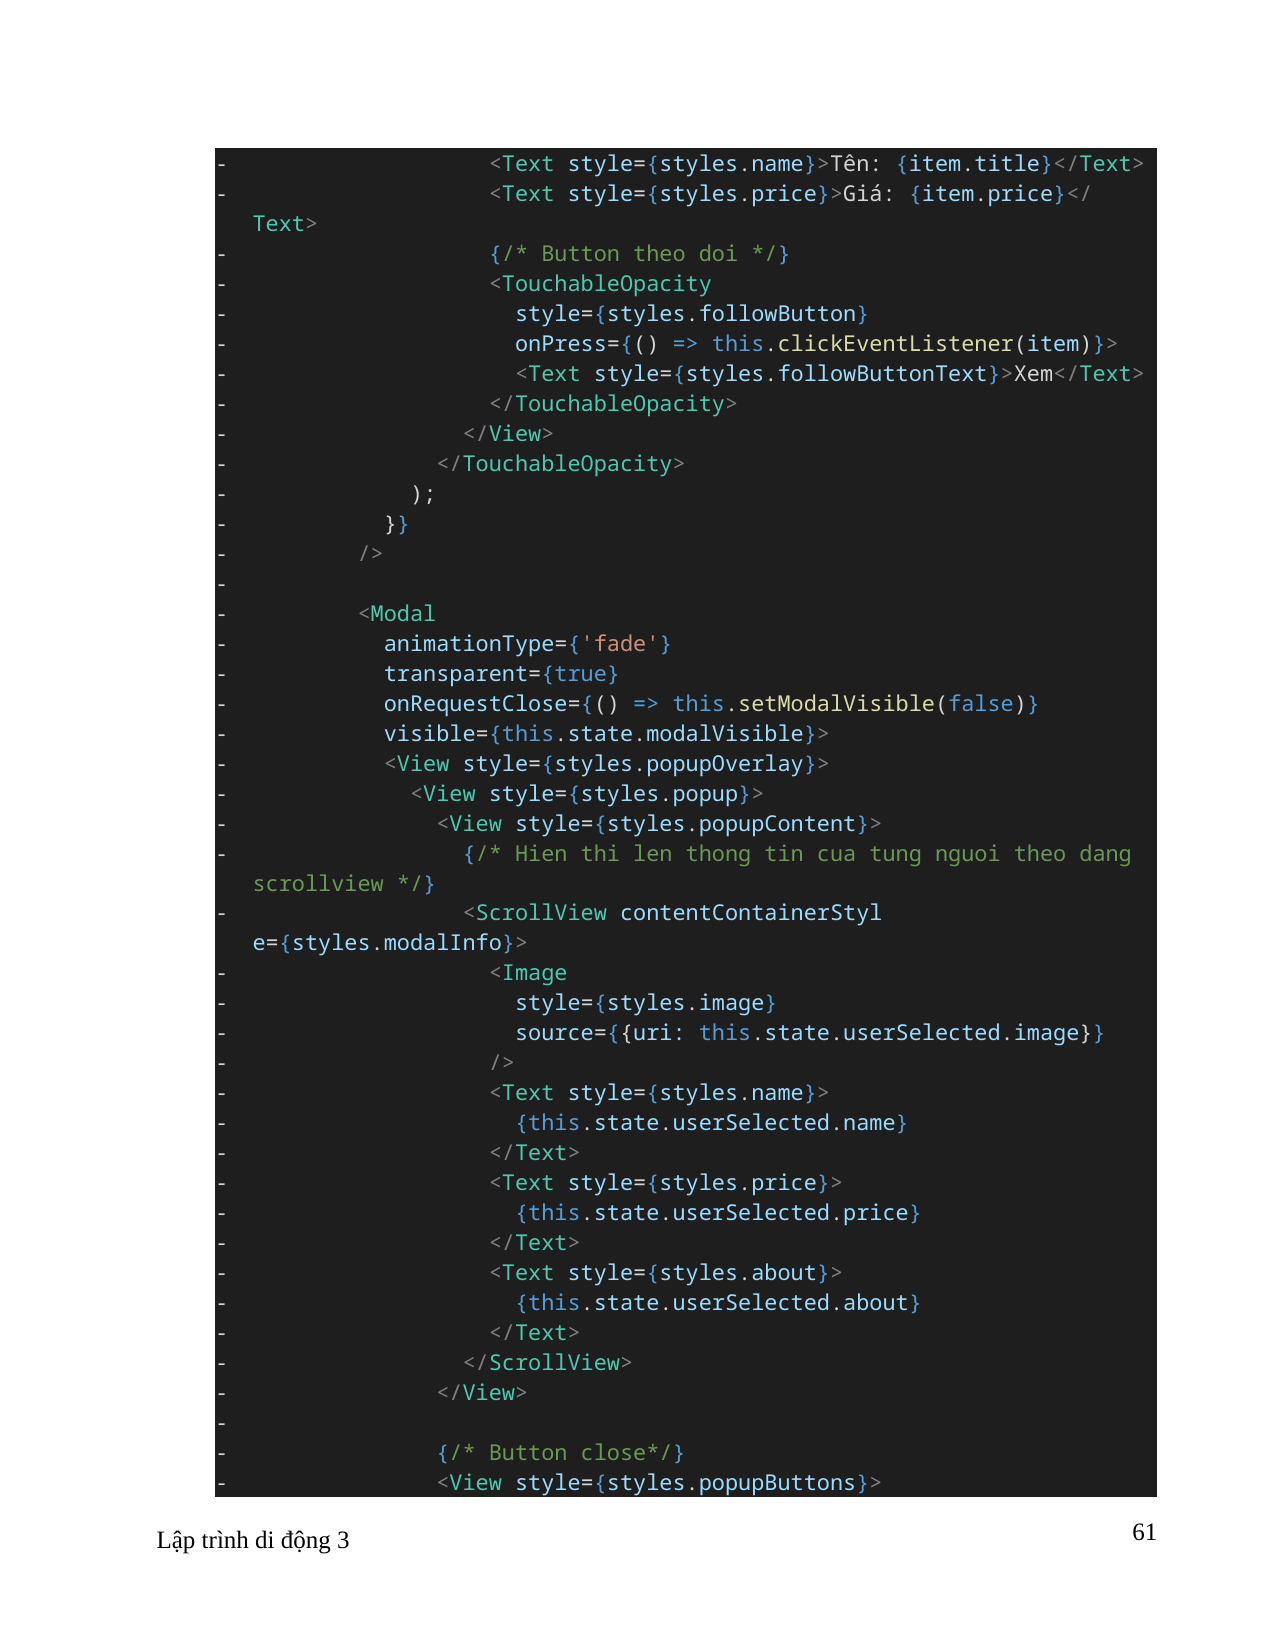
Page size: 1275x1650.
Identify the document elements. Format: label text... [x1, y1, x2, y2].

list source={{uri: this.state.userSelected.image}} [215, 1017, 1157, 1047]
list style={styles.image} [215, 987, 1157, 1017]
list /> [215, 537, 1157, 567]
list }} [215, 507, 1157, 537]
list {/* Hien thi len thong tin cua tung nguoi theo dang scrollview */} [215, 837, 1157, 897]
list </View> [215, 1377, 1157, 1407]
list {this.state.userSelected.about} [215, 1287, 1157, 1317]
list </ScrollView> [215, 1347, 1157, 1377]
list <View style={styles.popupOverlay}> [215, 747, 1157, 777]
list visible={this.state.modalVisible}> [215, 717, 1157, 747]
list transparent={true} [215, 657, 1157, 687]
list <Text style={styles.price}>Giá: {item.price}</Text> [215, 178, 1157, 237]
list <Text style={styles.price}> [215, 1167, 1157, 1197]
list </Text> [215, 1137, 1157, 1167]
list <TouchableOpacity [215, 267, 1157, 297]
list <Text style={styles.about}> [215, 1257, 1157, 1287]
list {this.state.userSelected.price} [215, 1197, 1157, 1227]
list <ScrollView contentContainerStyle={styles.modalInfo}> [215, 897, 1157, 957]
list onPress={() => this.clickEventListener(item)}> [215, 327, 1157, 357]
list {/* Button theo doi */} [215, 237, 1157, 267]
list <View style={styles.popup}> [215, 777, 1157, 807]
list </Text> [215, 1317, 1157, 1347]
list </Text> [215, 1227, 1157, 1257]
list <Image [215, 957, 1157, 987]
list </View> [215, 417, 1157, 447]
list onRequestClose={() => this.setModalVisible(false)} [215, 687, 1157, 717]
list </TouchableOpacity> [215, 387, 1157, 417]
list {/* Button close*/} [215, 1437, 1157, 1467]
list <View style={styles.popupButtons}> [215, 1467, 1157, 1497]
list <Text style={styles.name}>Tên: {item.title}</Text> [215, 148, 1157, 178]
list /> [215, 1047, 1157, 1077]
list animationType={'fade'} [215, 627, 1157, 657]
list <Text style={styles.name}> [215, 1077, 1157, 1107]
list style={styles.followButton} [215, 297, 1157, 327]
list <View style={styles.popupContent}> [215, 807, 1157, 837]
list <Modal [215, 597, 1157, 627]
list </TouchableOpacity> [215, 447, 1157, 477]
list ); [215, 477, 1157, 507]
list {this.state.userSelected.name} [215, 1107, 1157, 1137]
list <Text style={styles.followButtonText}>Xem</Text> [215, 357, 1157, 387]
